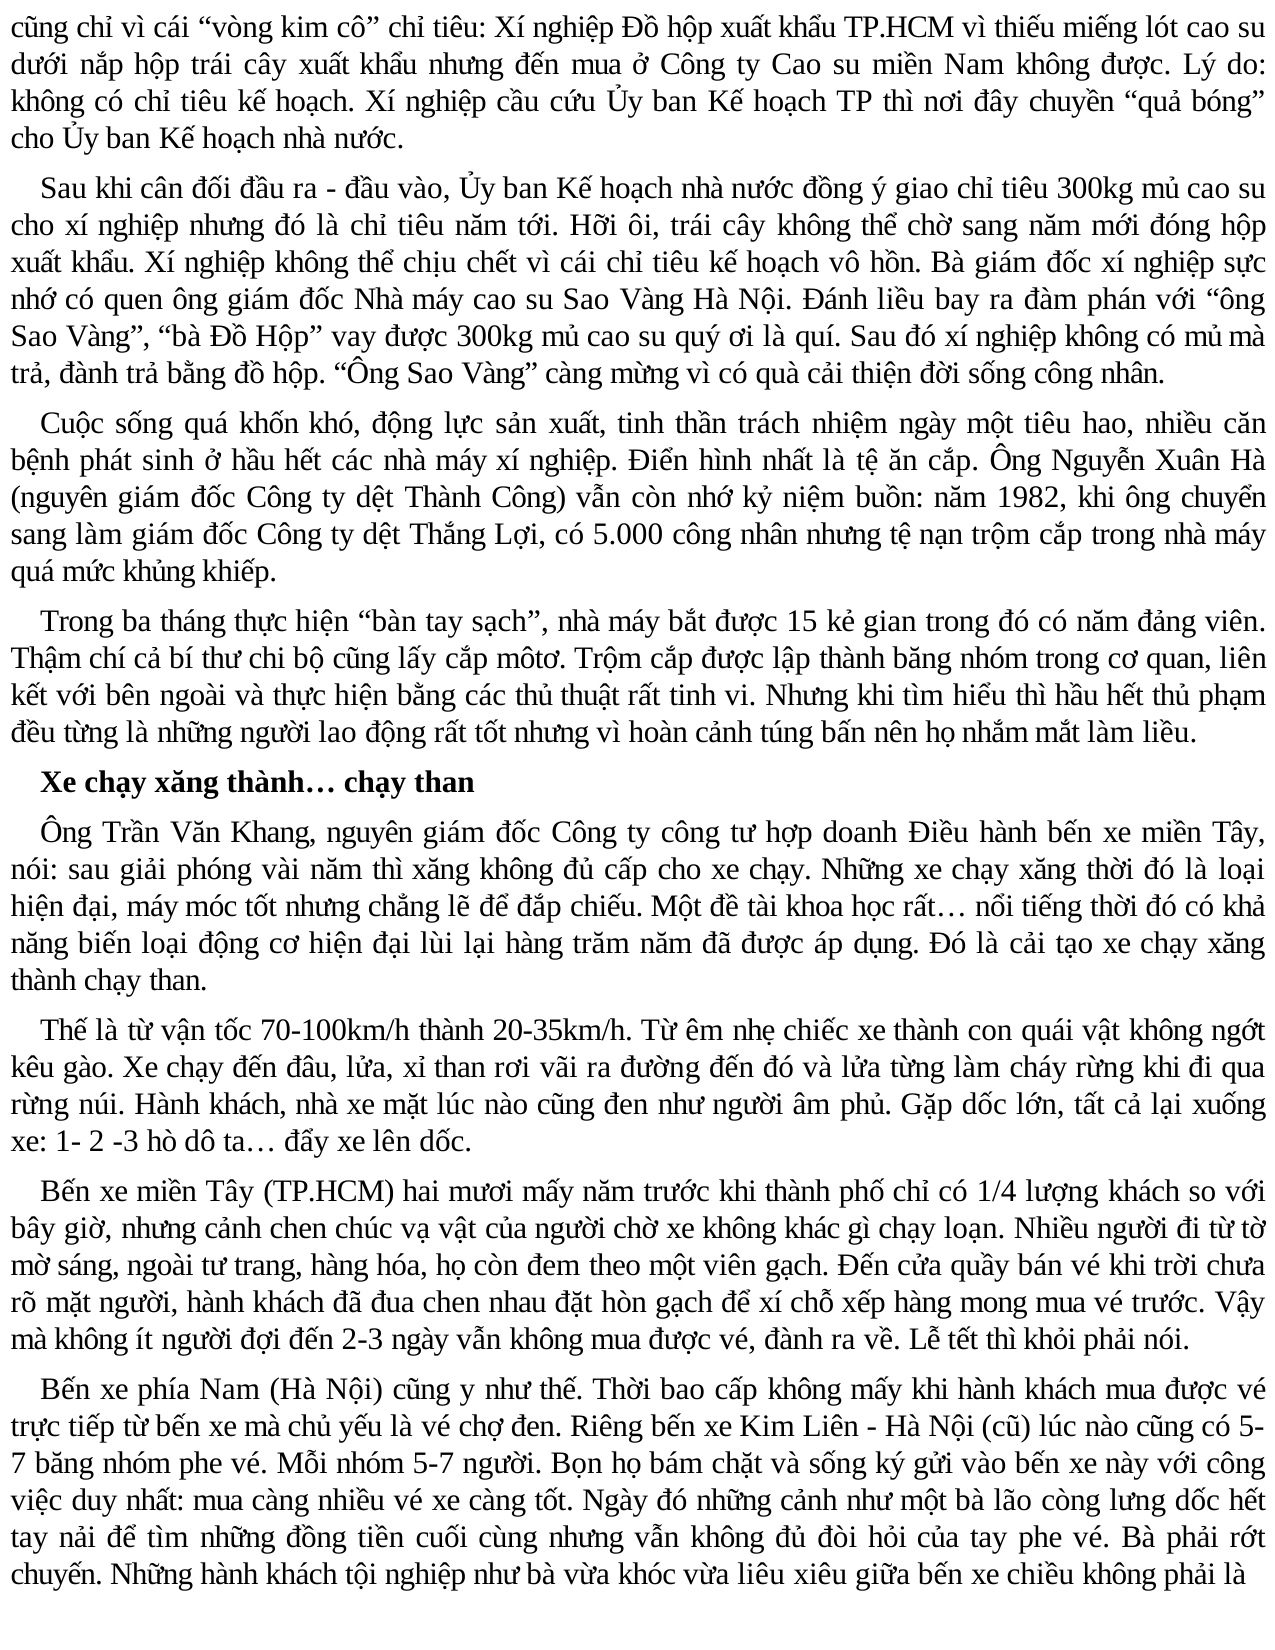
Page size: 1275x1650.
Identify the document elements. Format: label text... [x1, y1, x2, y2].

text cũng chỉ vì cái “vòng kim cô” chỉ tiêu: Xí nghiệp Đồ hộp xuất khẩu TP.HCM vì thiếu miếng lót cao su dưới nắp hộp trái cây xuất khẩu nhưng đến mua ở Công ty Cao su miền Nam không được. Lý do: không có chỉ tiêu kế hoạch. Xí nghiệp cầu cứu Ủy ban Kế hoạch TP thì nơi đây chuyền “quả bóng” cho Ủy ban Kế hoạch nhà nước. [10, 8, 1266, 155]
text Sau khi cân đối đầu ra - đầu vào, Ủy ban Kế hoạch nhà nước đồng ý giao chỉ tiêu 300kg mủ cao su cho xí nghiệp nhưng đó là chỉ tiêu năm tới. Hỡi ôi, trái cây không thể chờ sang năm mới đóng hộp xuất khẩu. Xí nghiệp không thể chịu chết vì cái chỉ tiêu kế hoạch vô hồn. Bà giám đốc xí nghiệp sực nhớ có quen ông giám đốc Nhà máy cao su Sao Vàng Hà Nội. Đánh liều bay ra đàm phán với “ông Sao Vàng”, “bà Đồ Hộp” vay được 300kg mủ cao su quý ơi là quí. Sau đó xí nghiệp không có mủ mà trả, đành trả bằng đồ hộp. “Ông Sao Vàng” càng mừng vì có quà cải thiện đời sống công nhân. [10, 169, 1266, 390]
text Bến xe miền Tây (TP.HCM) hai mươi mấy năm trước khi thành phố chỉ có 1/4 lượng khách so với bây giờ, nhưng cảnh chen chúc vạ vật của người chờ xe không khác gì chạy loạn. Nhiều người đi từ tờ mờ sáng, ngoài tư trang, hàng hóa, họ còn đem theo một viên gạch. Đến cửa quầy bán vé khi trời chưa rõ mặt người, hành khách đã đua chen nhau đặt hòn gạch để xí chỗ xếp hàng mong mua vé trước. Vậy mà không ít người đợi đến 2-3 ngày vẫn không mua được vé, đành ra về. Lễ tết thì khỏi phải nói. [10, 1172, 1266, 1356]
text Cuộc sống quá khốn khó, động lực sản xuất, tinh thần trách nhiệm ngày một tiêu hao, nhiều căn bệnh phát sinh ở hầu hết các nhà máy xí nghiệp. Điển hình nhất là tệ ăn cắp. Ông Nguyễn Xuân Hà (nguyên giám đốc Công ty dệt Thành Công) vẫn còn nhớ kỷ niệm buồn: năm 1982, khi ông chuyển sang làm giám đốc Công ty dệt Thắng Lợi, có 5.000 công nhân nhưng tệ nạn trộm cắp trong nhà máy quá mức khủng khiếp. [10, 404, 1267, 588]
text Ông Trần Văn Khang, nguyên giám đốc Công ty công tư hợp doanh Điều hành bến xe miền Tây, nói: sau giải phóng vài năm thì xăng không đủ cấp cho xe chạy. Những xe chạy xăng thời đó là loại hiện đại, máy móc tốt nhưng chẳng lẽ để đắp chiếu. Một đề tài khoa học rất… nổi tiếng thời đó có khả năng biến loại động cơ hiện đại lùi lại hàng trăm năm đã được áp dụng. Đó là cải tạo xe chạy xăng thành chạy than. [10, 813, 1266, 997]
subtitle Xe chạy xăng thành… chạy than [40, 763, 1275, 799]
text Trong ba tháng thực hiện “bàn tay sạch”, nhà máy bắt được 15 kẻ gian trong đó có năm đảng viên. Thậm chí cả bí thư chi bộ cũng lấy cắp môtơ. Trộm cắp được lập thành băng nhóm trong cơ quan, liên kết với bên ngoài và thực hiện bằng các thủ thuật rất tinh vi. Nhưng khi tìm hiểu thì hầu hết thủ phạm đều từng là những người lao động rất tốt nhưng vì hoàn cảnh túng bấn nên họ nhắm mắt làm liều. [10, 602, 1267, 749]
text Bến xe phía Nam (Hà Nội) cũng y như thế. Thời bao cấp không mấy khi hành khách mua được vé trực tiếp từ bến xe mà chủ yếu là vé chợ đen. Riêng bến xe Kim Liên - Hà Nội (cũ) lúc nào cũng có 5- 7 băng nhóm phe vé. Mỗi nhóm 5-7 người. Bọn họ bám chặt và sống ký gửi vào bến xe này với công việc duy nhất: mua càng nhiều vé xe càng tốt. Ngày đó những cảnh như một bà lão còng lưng dốc hết tay nải để tìm những đồng tiền cuối cùng nhưng vẫn không đủ đòi hỏi của tay phe vé. Bà phải rớt chuyến. Những hành khách tội nghiệp như bà vừa khóc vừa liêu xiêu giữa bến xe chiều không phải là [10, 1370, 1266, 1591]
text Thế là từ vận tốc 70-100km/h thành 20-35km/h. Từ êm nhẹ chiếc xe thành con quái vật không ngớt kêu gào. Xe chạy đến đâu, lửa, xỉ than rơi vãi ra đường đến đó và lửa từng làm cháy rừng khi đi qua rừng núi. Hành khách, nhà xe mặt lúc nào cũng đen như người âm phủ. Gặp dốc lớn, tất cả lại xuống xe: 1- 2 -3 hò dô ta… đẩy xe lên dốc. [10, 1011, 1266, 1158]
